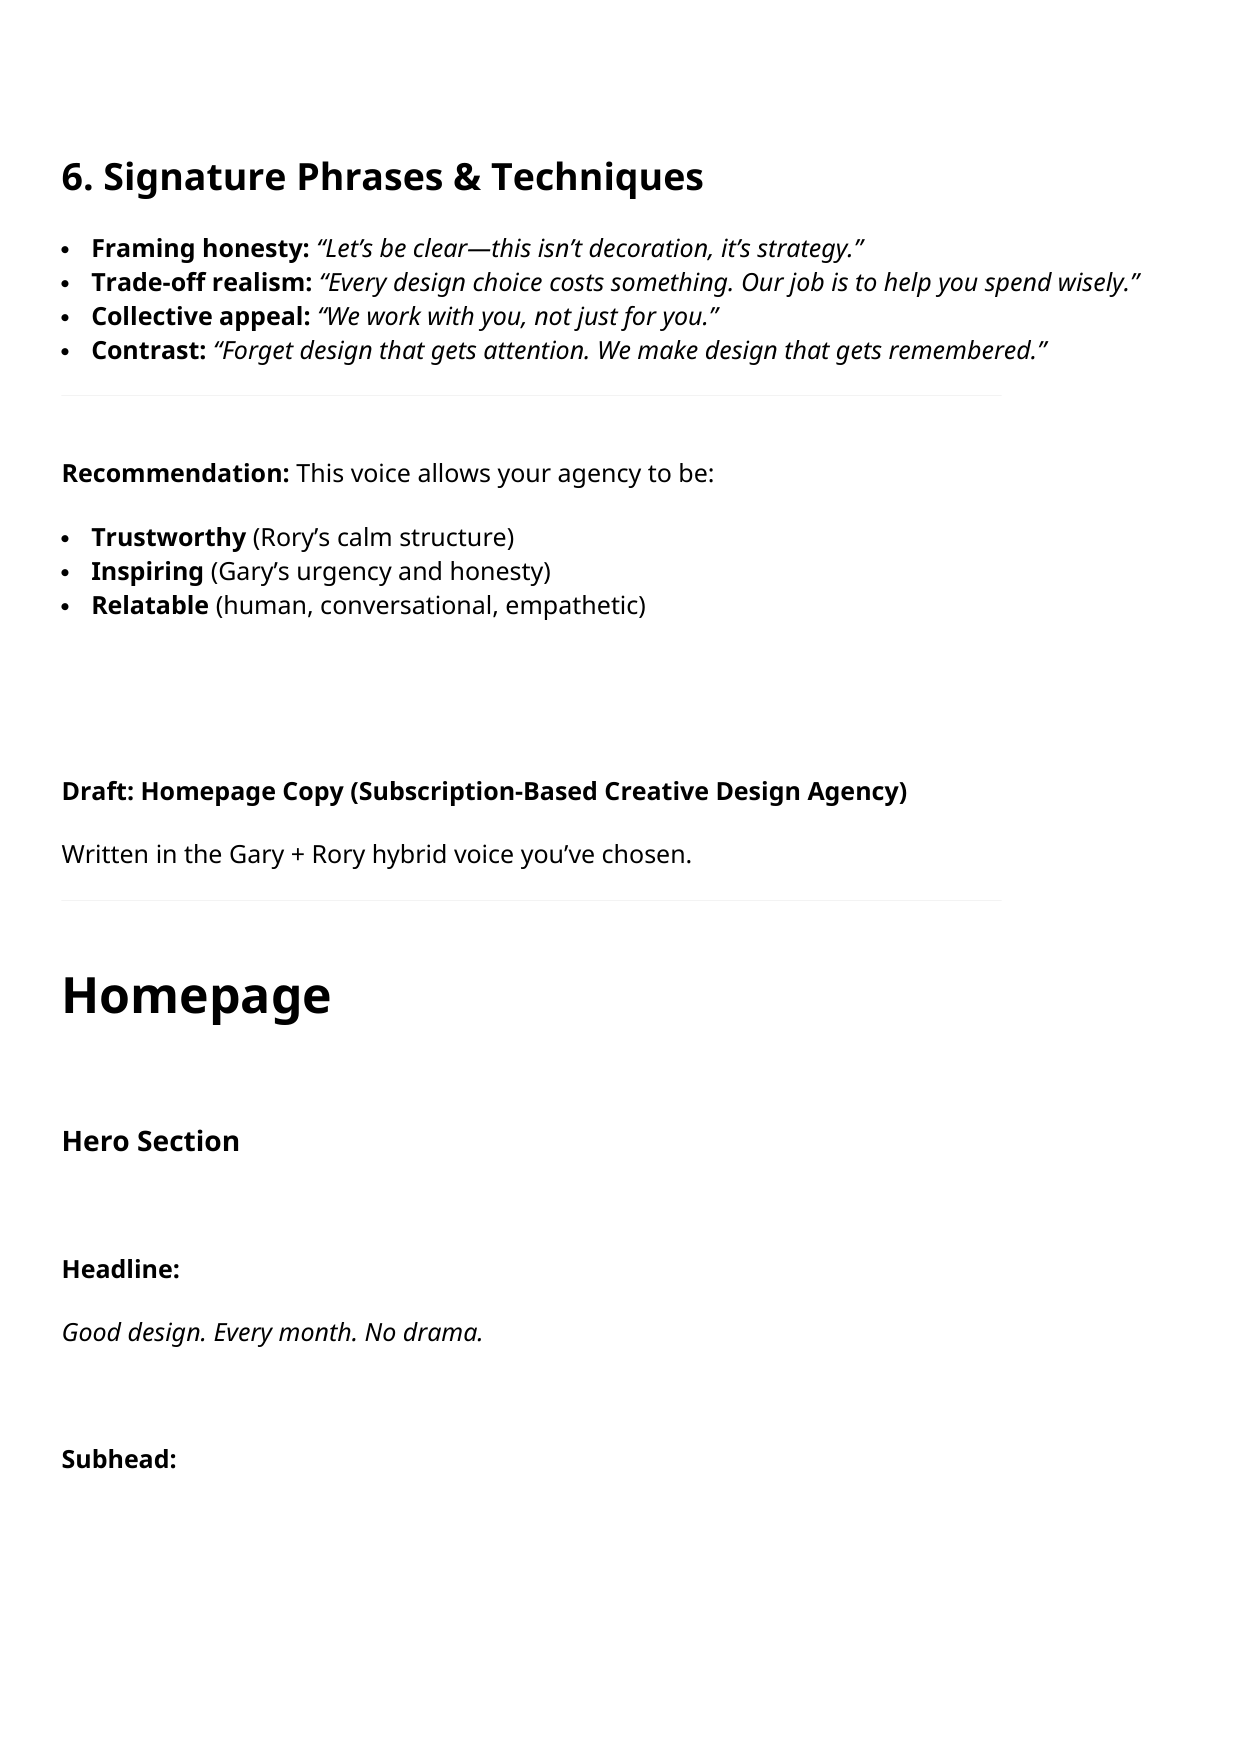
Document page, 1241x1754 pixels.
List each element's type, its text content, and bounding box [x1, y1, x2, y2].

text Subhead: [61, 1441, 1169, 1475]
text Draft: Homepage Copy (Subscription-Based Creative Design Agency) [61, 773, 1169, 808]
list Collective appeal: “We work with you, not just for you.” [61, 298, 1169, 332]
text 6. Signature Phrases & Techniques [61, 150, 1169, 201]
list Contrast: “Forget design that gets attention. We make design that gets remembered.” [61, 332, 1169, 366]
list Framing honesty: “Let’s be clear—this isn’t decoration, it’s strategy.” [61, 230, 1169, 264]
list Relatable (human, conversational, empathetic) [61, 587, 1169, 621]
text Hero Section [61, 1121, 1169, 1159]
text Homepage [61, 960, 1169, 1028]
list Trustworthy (Rory’s calm structure) [61, 519, 1169, 553]
list Inspiring (Gary’s urgency and honesty) [61, 553, 1169, 587]
list Trade-off realism: “Every design choice costs something. Our job is to help you spend wisely.” [61, 264, 1169, 298]
text Written in the Gary + Rory hybrid voice you’ve chosen. [61, 837, 1169, 871]
text Recommendation: This voice allows your agency to be: [61, 456, 1169, 490]
text Good design. Every month. No drama. [61, 1315, 1169, 1349]
text Headline: [61, 1252, 1169, 1286]
